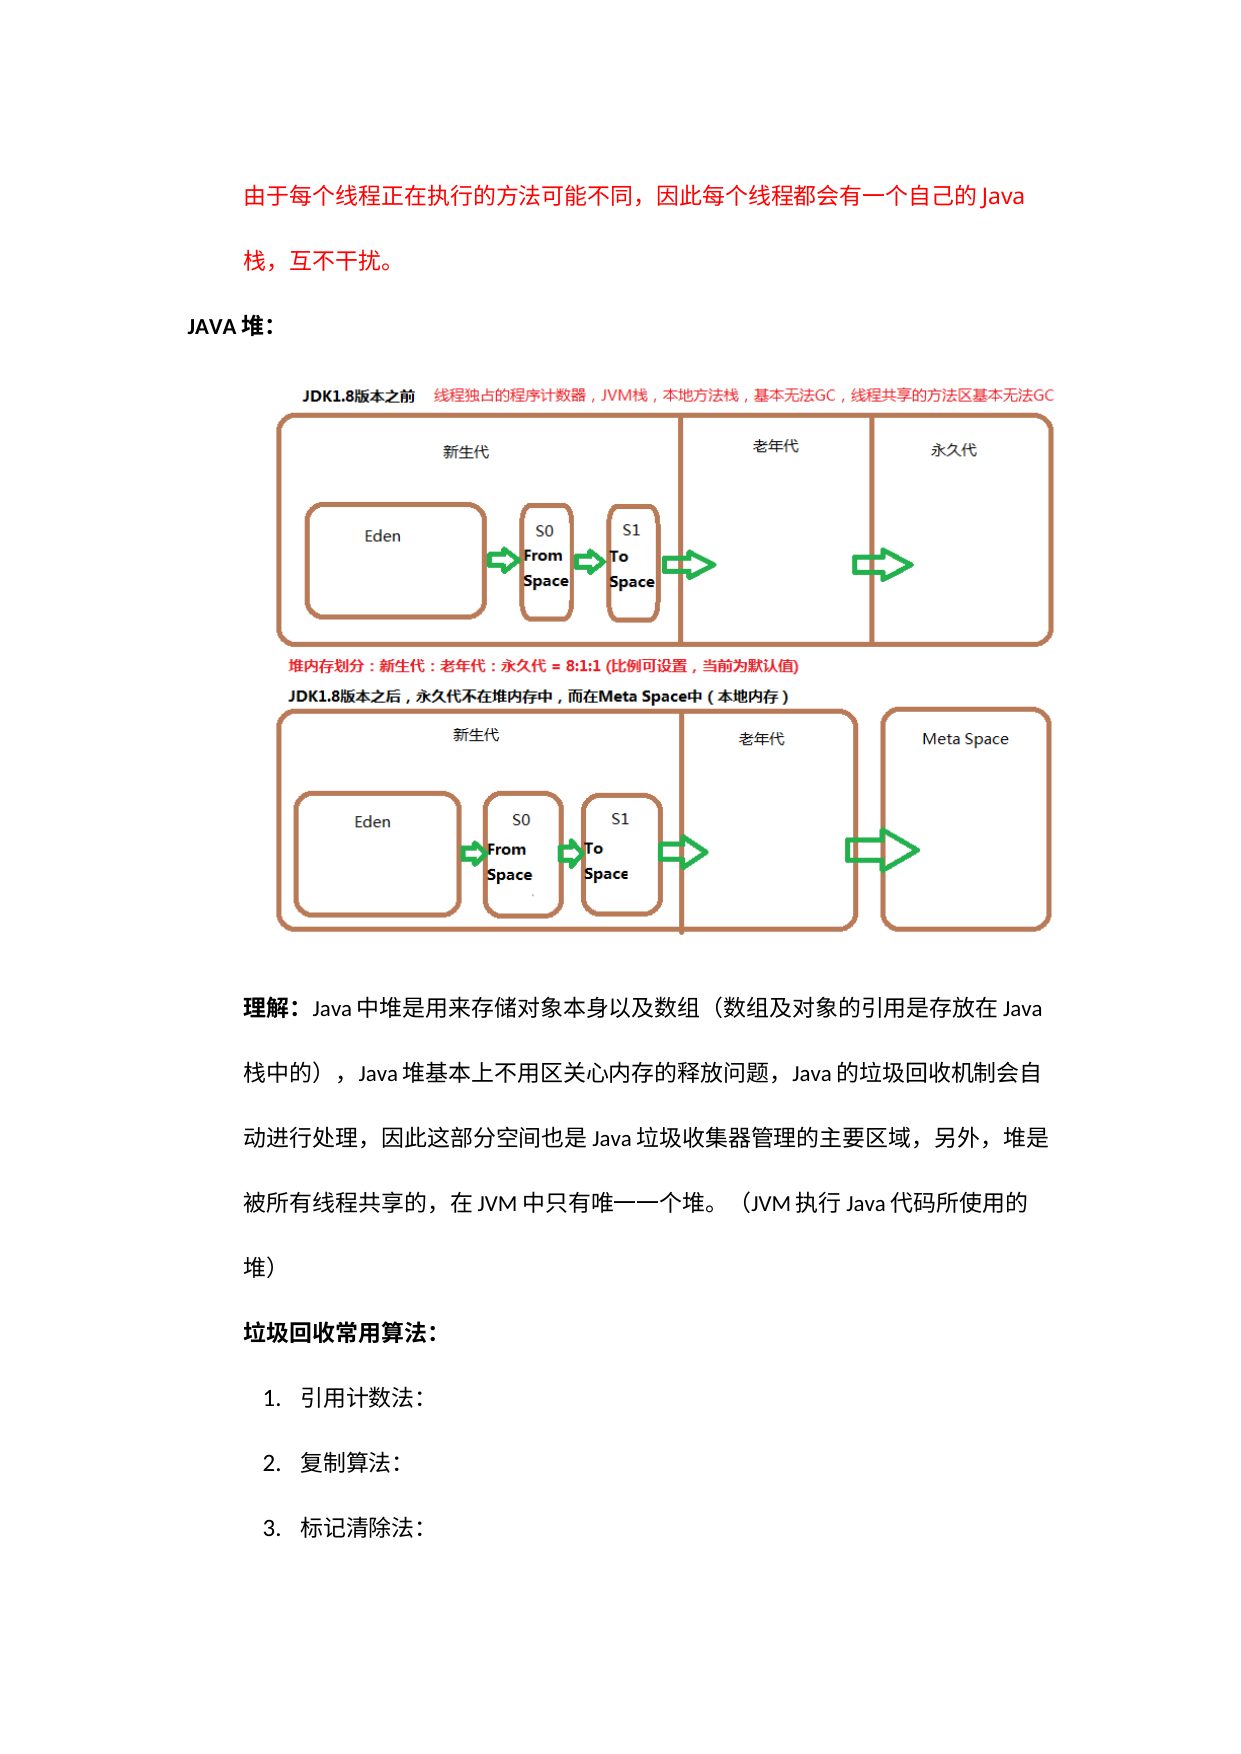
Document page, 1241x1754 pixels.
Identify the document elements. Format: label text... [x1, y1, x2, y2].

text 垃圾回收常用算法： [244, 1299, 1053, 1364]
text 由于每个线程正在执行的方法可能不同，因此每个线程都会有一个自己的Java栈，互不干扰。 [244, 162, 1053, 292]
text JAVA堆： [187, 292, 1053, 357]
list 引用计数法： [262, 1364, 1053, 1429]
picture [243, 357, 1093, 951]
list 复制算法： [262, 1429, 1053, 1494]
list 标记清除法： [262, 1494, 1053, 1559]
text 理解：Java中堆是用来存储对象本身以及数组（数组及对象的引用是存放在Java栈中的），Java堆基本上不用区关心内存的释放问题，Java的垃圾回收机制会自动进行处理，因此这部分空间也是Java垃圾收集器管理的主要区域，另外，堆是被所有线程共享的，在JVM中只有唯一一个堆。（JVM执行Java代码所使用的堆） [244, 974, 1053, 1299]
